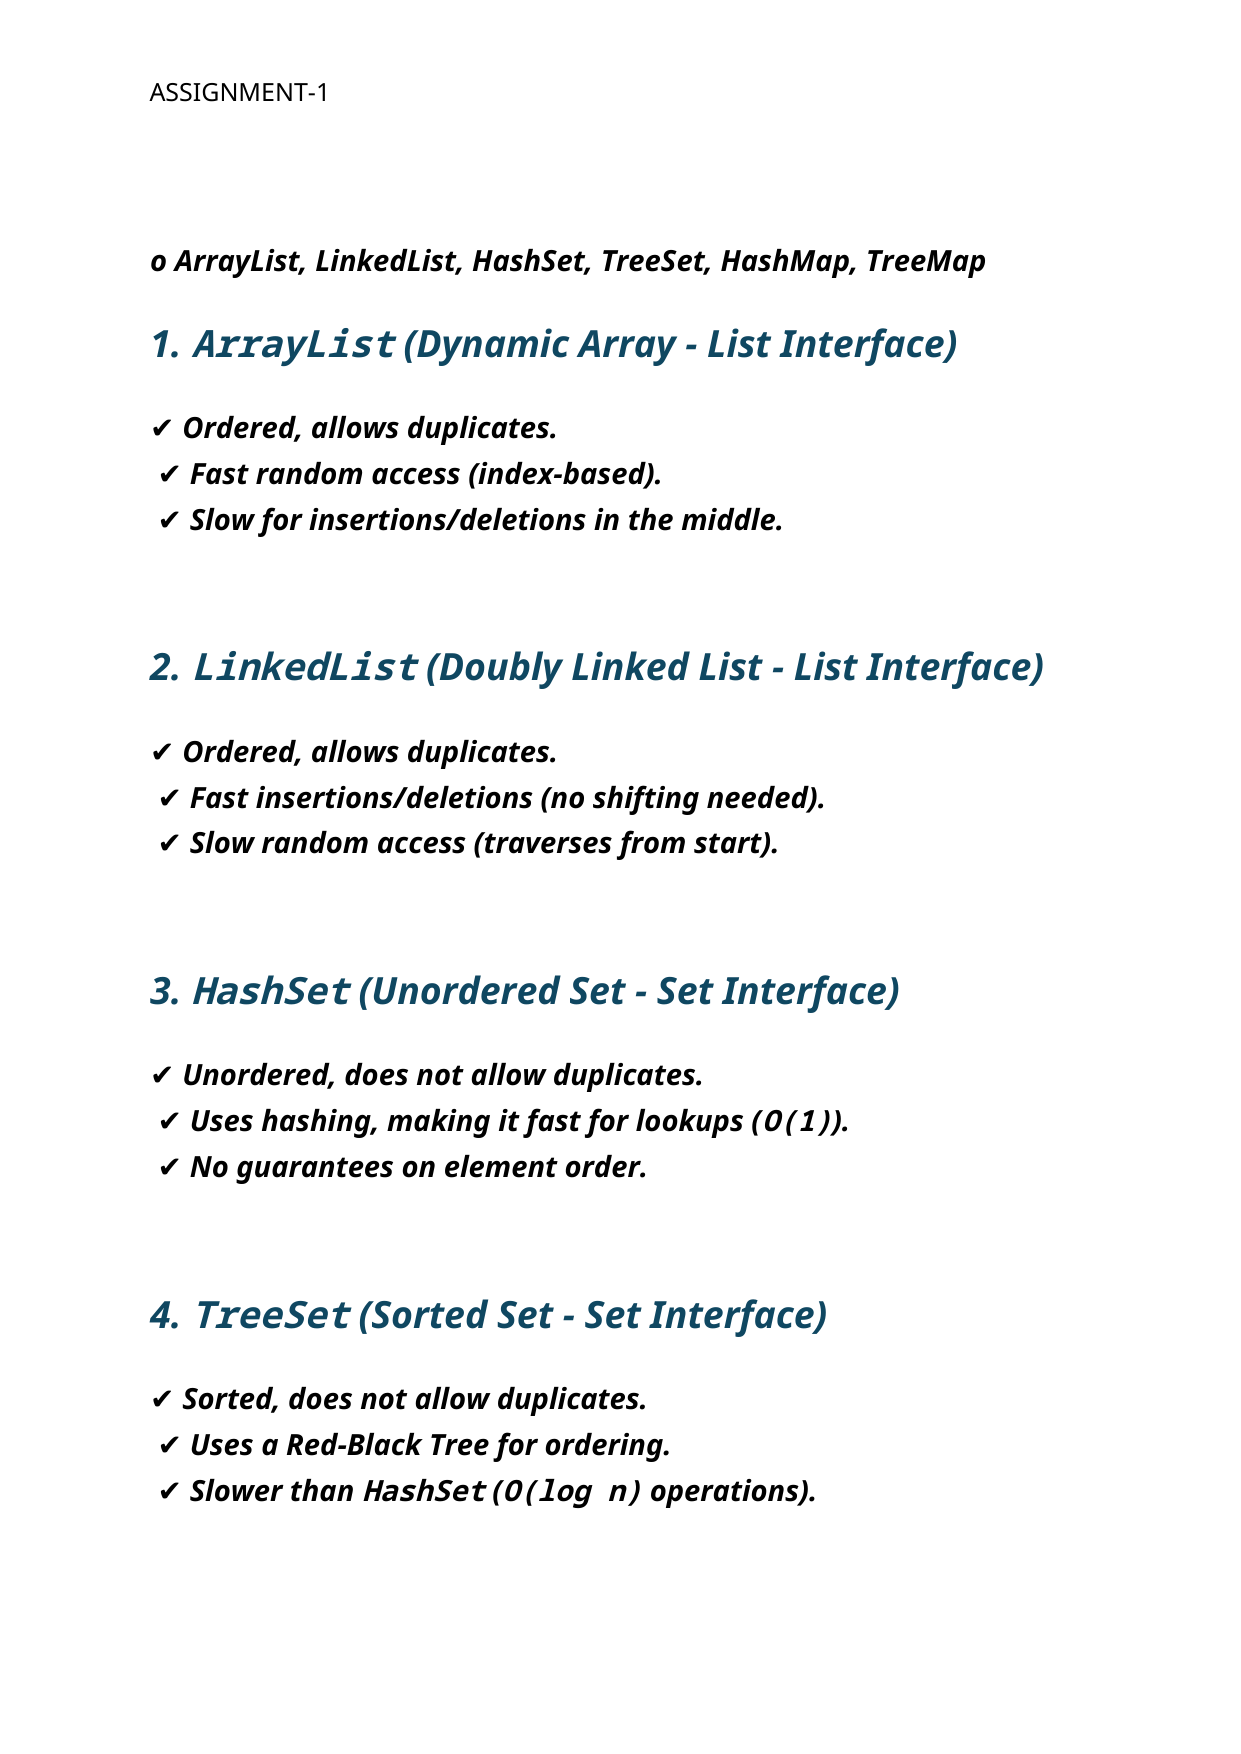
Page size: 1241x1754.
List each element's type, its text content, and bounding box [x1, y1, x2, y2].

subtitle 4. TreeSet (Sorted Set - Set Interface) [150, 1288, 1090, 1339]
text ✔ Ordered, allows duplicates. ✔ Fast random access (index-based). ✔ Slow for insertions/deletions in the middle. [150, 407, 1090, 539]
text ✔ Sorted, does not allow duplicates. ✔ Uses a Red-Black Tree for ordering. ✔ Slower than HashSet (O(log n) operations). [150, 1378, 1090, 1510]
subtitle 2. LinkedList (Doubly Linked List - List Interface) [150, 641, 1090, 692]
text ✔ Ordered, allows duplicates. ✔ Fast insertions/deletions (no shifting needed). ✔ Slow random access (traverses from start). [150, 731, 1090, 862]
subtitle 3. HashSet (Unordered Set - Set Interface) [150, 964, 1090, 1015]
subtitle 1. ArrayList (Dynamic Array - List Interface) [150, 317, 1090, 368]
text o ArrayList, LinkedList, HashSet, TreeSet, HashMap, TreeMap [150, 240, 1090, 279]
text ✔ Unordered, does not allow duplicates. ✔ Uses hashing, making it fast for lookups (O(1)). ✔ No guarantees on element order. [150, 1055, 1090, 1186]
